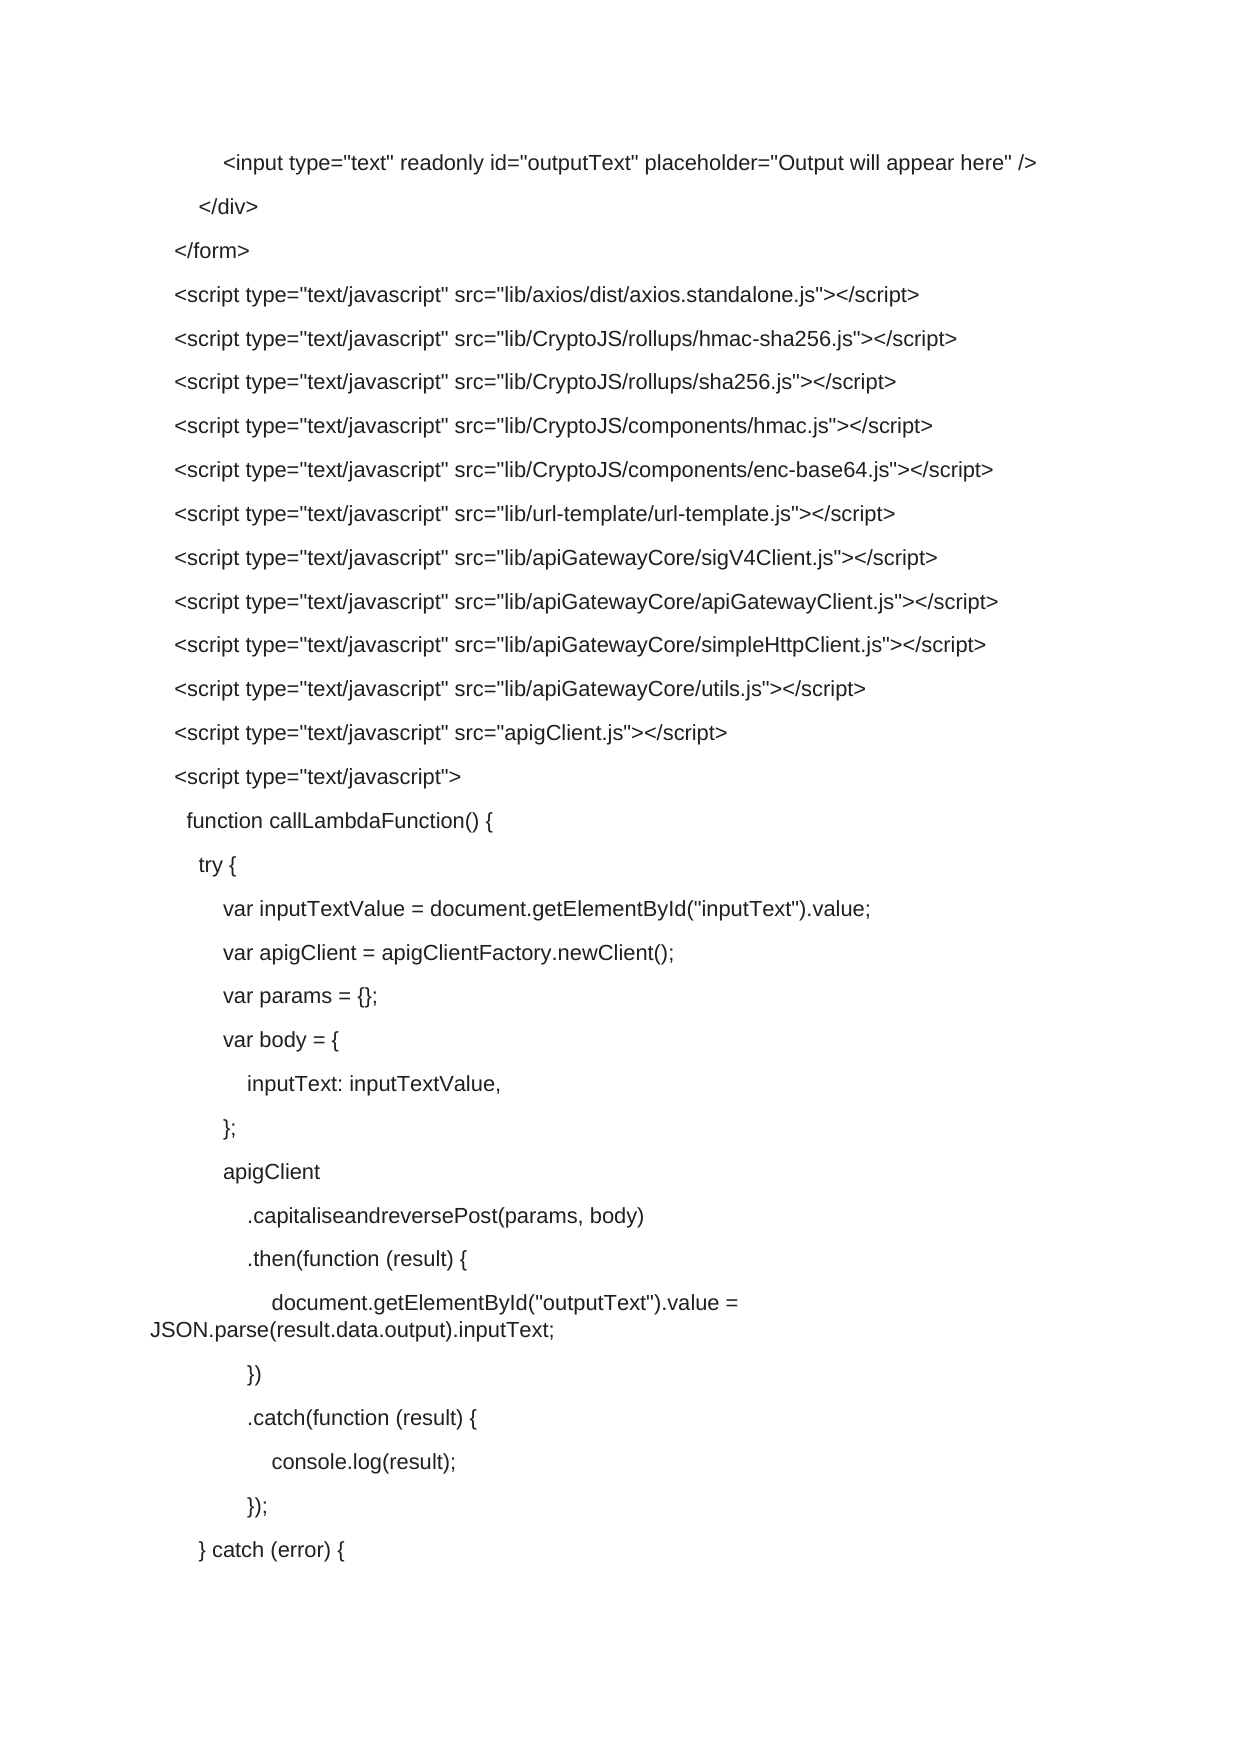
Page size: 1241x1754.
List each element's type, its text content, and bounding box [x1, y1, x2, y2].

text apigClient [150, 1159, 1090, 1184]
text }; [150, 1115, 1090, 1140]
text <script type="text/javascript" src="lib/CryptoJS/rollups/hmac-sha256.js"></script> [150, 325, 1090, 351]
text <script type="text/javascript" src="lib/axios/dist/axios.standalone.js"></script> [150, 282, 1090, 307]
text <script type="text/javascript" src="lib/apiGatewayCore/sigV4Client.js"></script> [150, 545, 1090, 570]
text <script type="text/javascript"> [150, 764, 1090, 789]
text var params = {}; [150, 983, 1090, 1008]
text <script type="text/javascript" src="lib/url-template/url-template.js"></script> [150, 501, 1090, 526]
text <script type="text/javascript" src="lib/apiGatewayCore/simpleHttpClient.js"></script> [150, 632, 1090, 658]
text </form> [150, 238, 1090, 263]
text .then(function (result) { [150, 1246, 1090, 1272]
text <script type="text/javascript" src="lib/apiGatewayCore/utils.js"></script> [150, 676, 1090, 701]
text .capitaliseandreversePost(params, body) [150, 1202, 1090, 1228]
text var apigClient = apigClientFactory.newClient(); [150, 939, 1090, 964]
text }) [150, 1361, 1090, 1386]
text console.log(result); [150, 1449, 1090, 1474]
text <script type="text/javascript" src="lib/CryptoJS/components/hmac.js"></script> [150, 413, 1090, 438]
text } catch (error) { [150, 1537, 1090, 1562]
text var body = { [150, 1027, 1090, 1052]
text function callLambdaFunction() { [150, 808, 1090, 833]
text inputText: inputTextValue, [150, 1071, 1090, 1096]
text <script type="text/javascript" src="lib/apiGatewayCore/apiGatewayClient.js"></script> [150, 588, 1090, 614]
text document.getElementById("outputText").value = JSON.parse(result.data.output).inputText; [150, 1290, 1090, 1343]
text .catch(function (result) { [150, 1405, 1090, 1430]
text </div> [150, 194, 1090, 219]
text var inputTextValue = document.getElementById("inputText").value; [150, 896, 1090, 921]
text <script type="text/javascript" src="lib/CryptoJS/rollups/sha256.js"></script> [150, 369, 1090, 394]
text }); [150, 1493, 1090, 1518]
text <script type="text/javascript" src="apigClient.js"></script> [150, 720, 1090, 745]
text try { [150, 852, 1090, 877]
text <script type="text/javascript" src="lib/CryptoJS/components/enc-base64.js"></script> [150, 457, 1090, 482]
text <input type="text" readonly id="outputText" placeholder="Output will appear here" /> [150, 150, 1090, 175]
